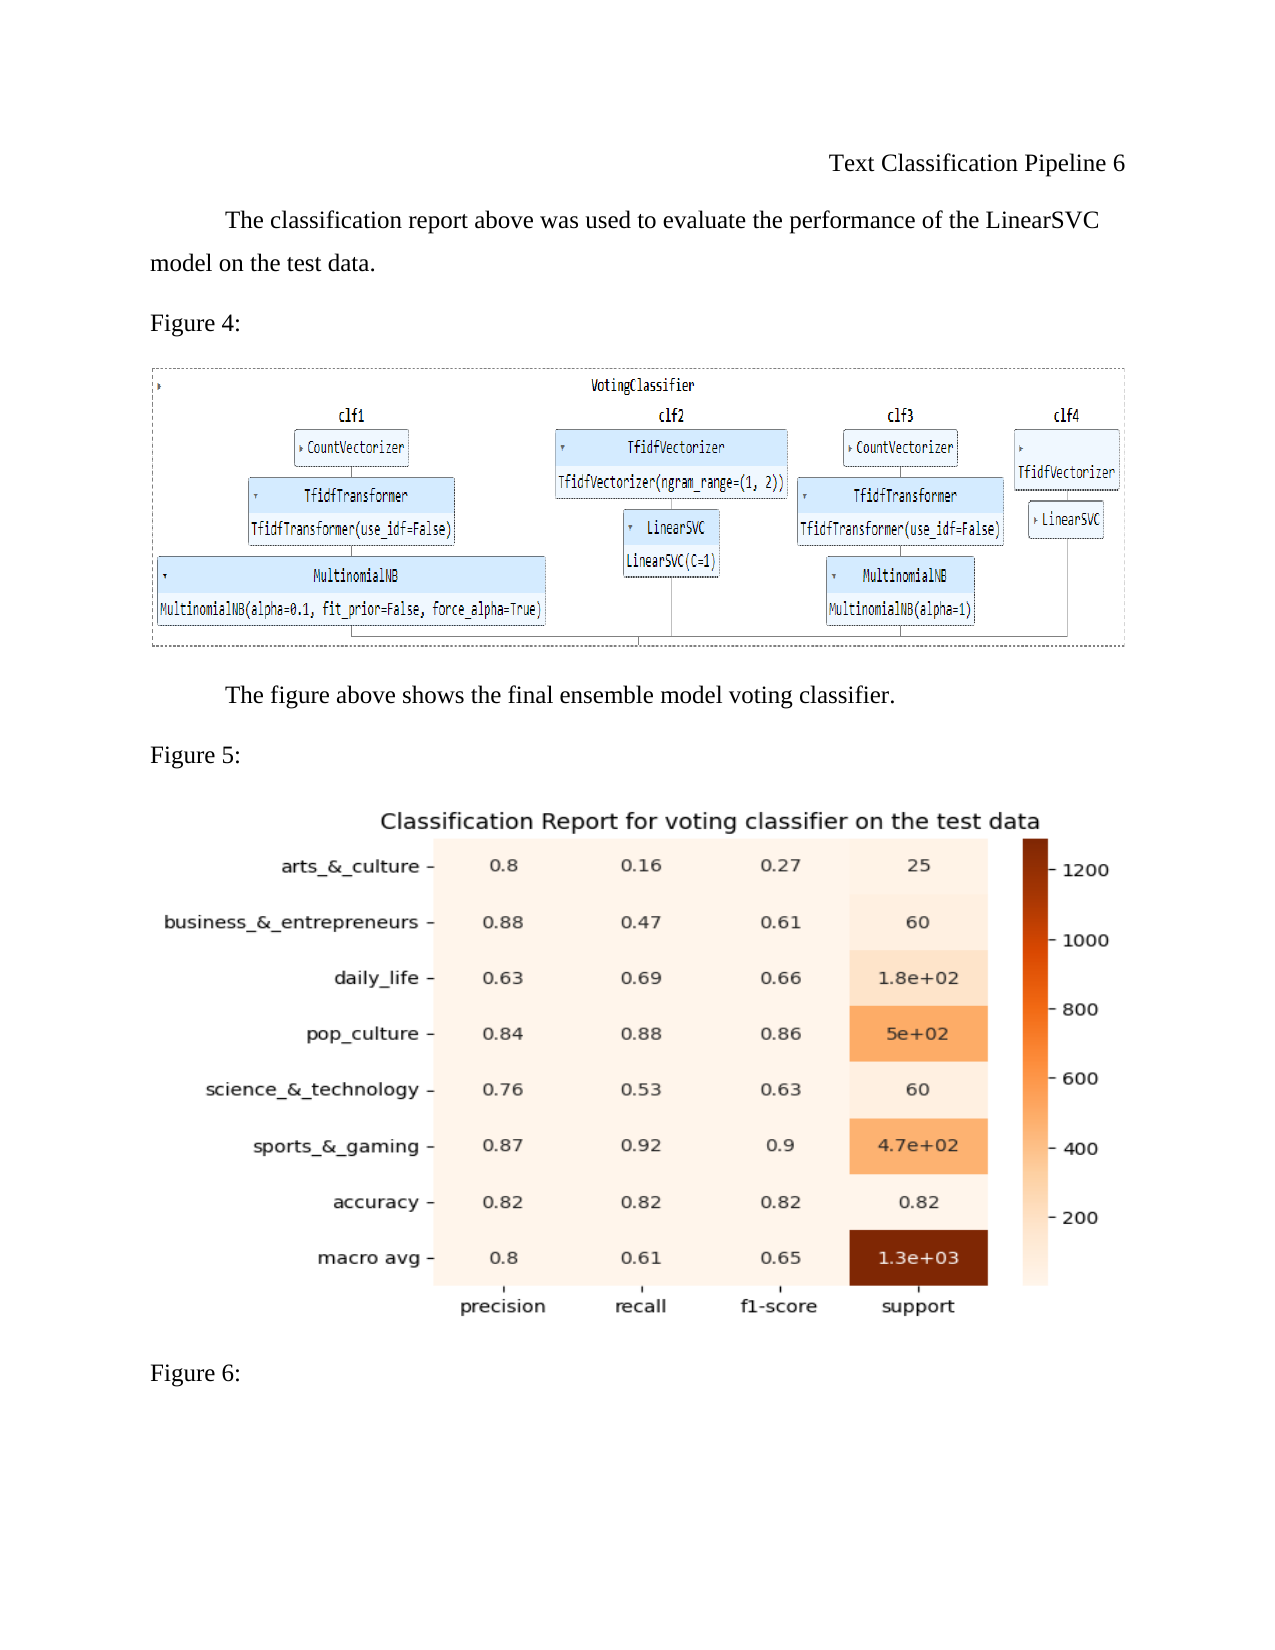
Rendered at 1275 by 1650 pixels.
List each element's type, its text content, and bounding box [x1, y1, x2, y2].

text The figure above shows the final ensemble model voting classifier. [150, 681, 1125, 709]
picture [150, 800, 1125, 1327]
text Figure 6: [150, 1358, 1125, 1386]
text Figure 4: [150, 308, 1125, 336]
text The classification report above was used to evaluate the performance of the LinearSVC model on the test data. [150, 205, 1125, 277]
text Figure 5: [150, 740, 1125, 769]
picture [150, 367, 1125, 650]
